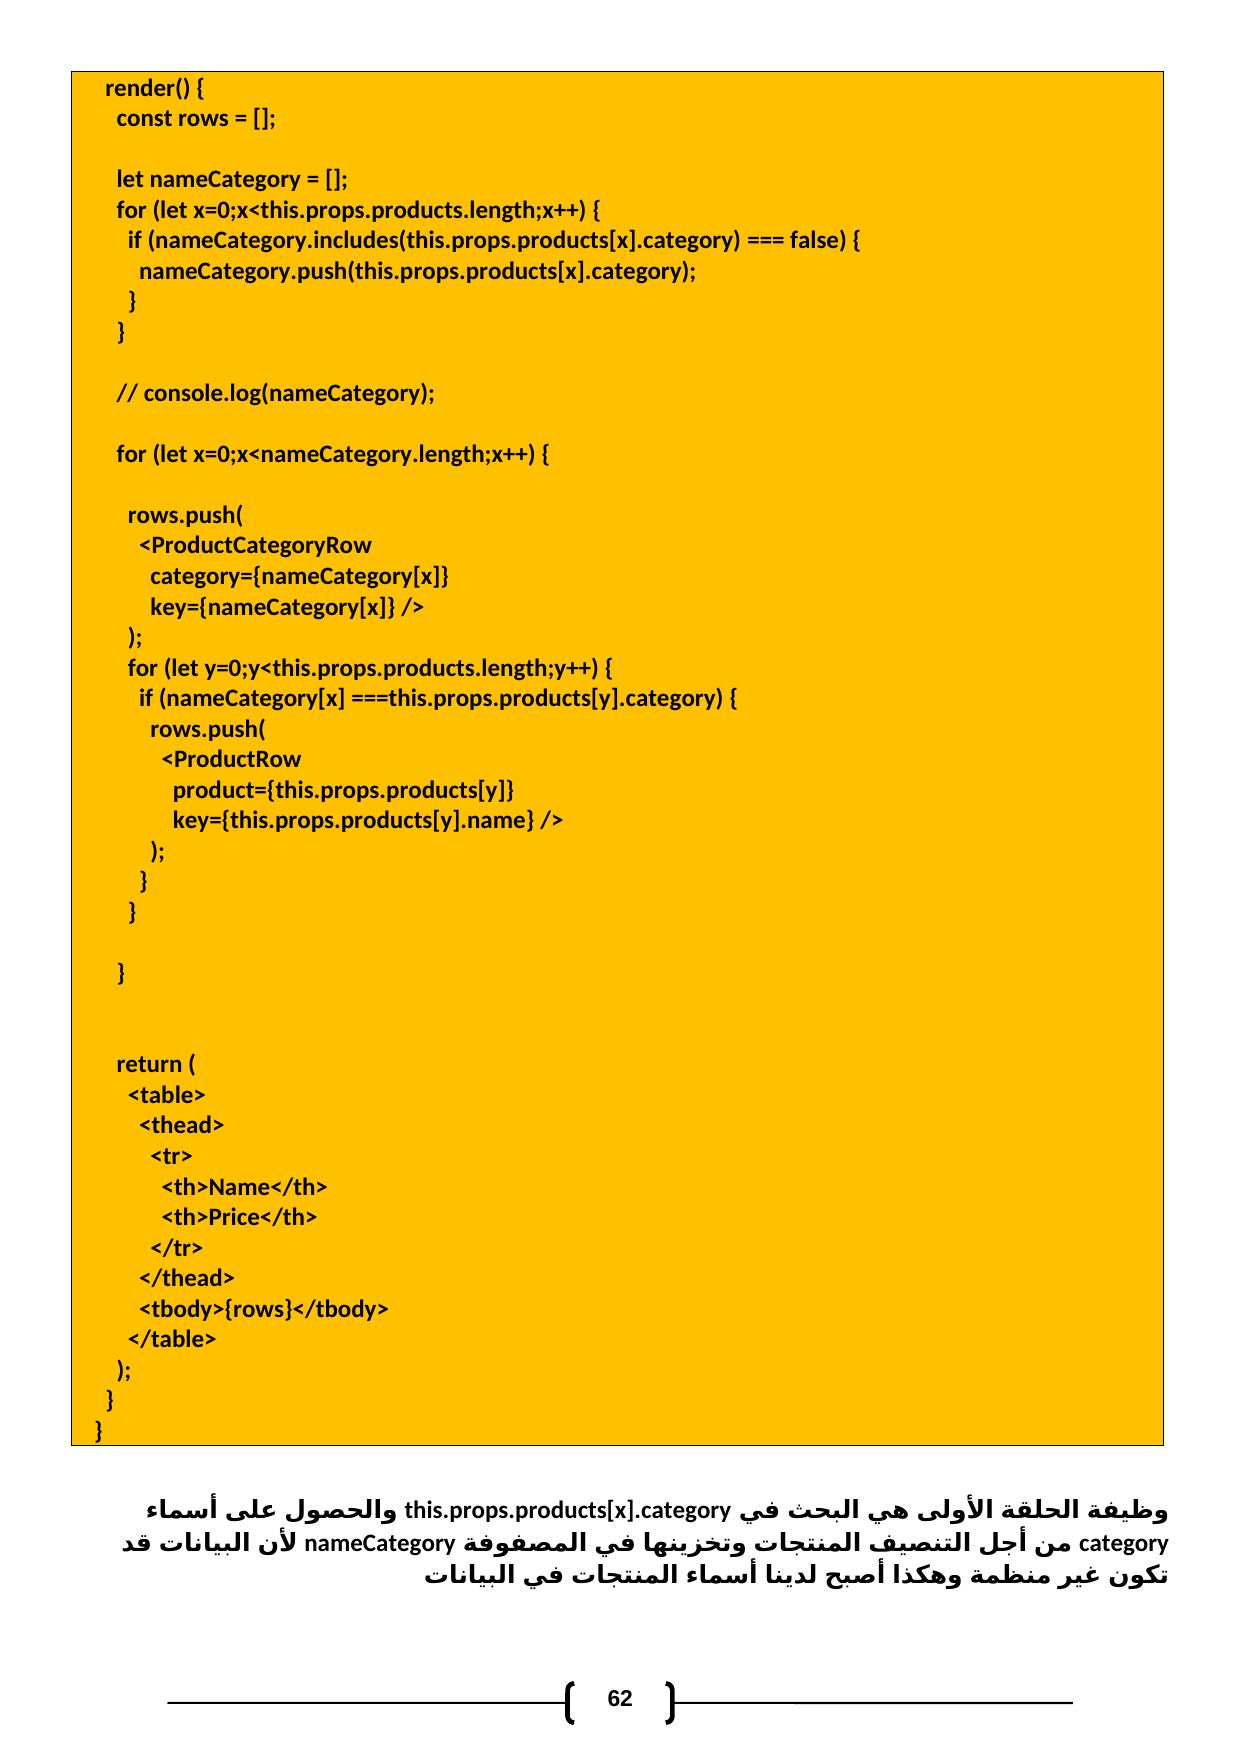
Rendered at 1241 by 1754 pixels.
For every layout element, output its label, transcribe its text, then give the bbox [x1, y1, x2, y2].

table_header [72, 72, 1163, 1445]
text وظيفة الحلقة الأولى هي البحث في this.props.products[x].category والحصول على أسماء category من أجل التنصيف المنتجات وتخزينها في المصفوفة nameCategory لأن البيانات قد تكون غير منظمة وهكذا أصبح لدينا أسماء المنتجات في البيانات [71, 1494, 1169, 1588]
